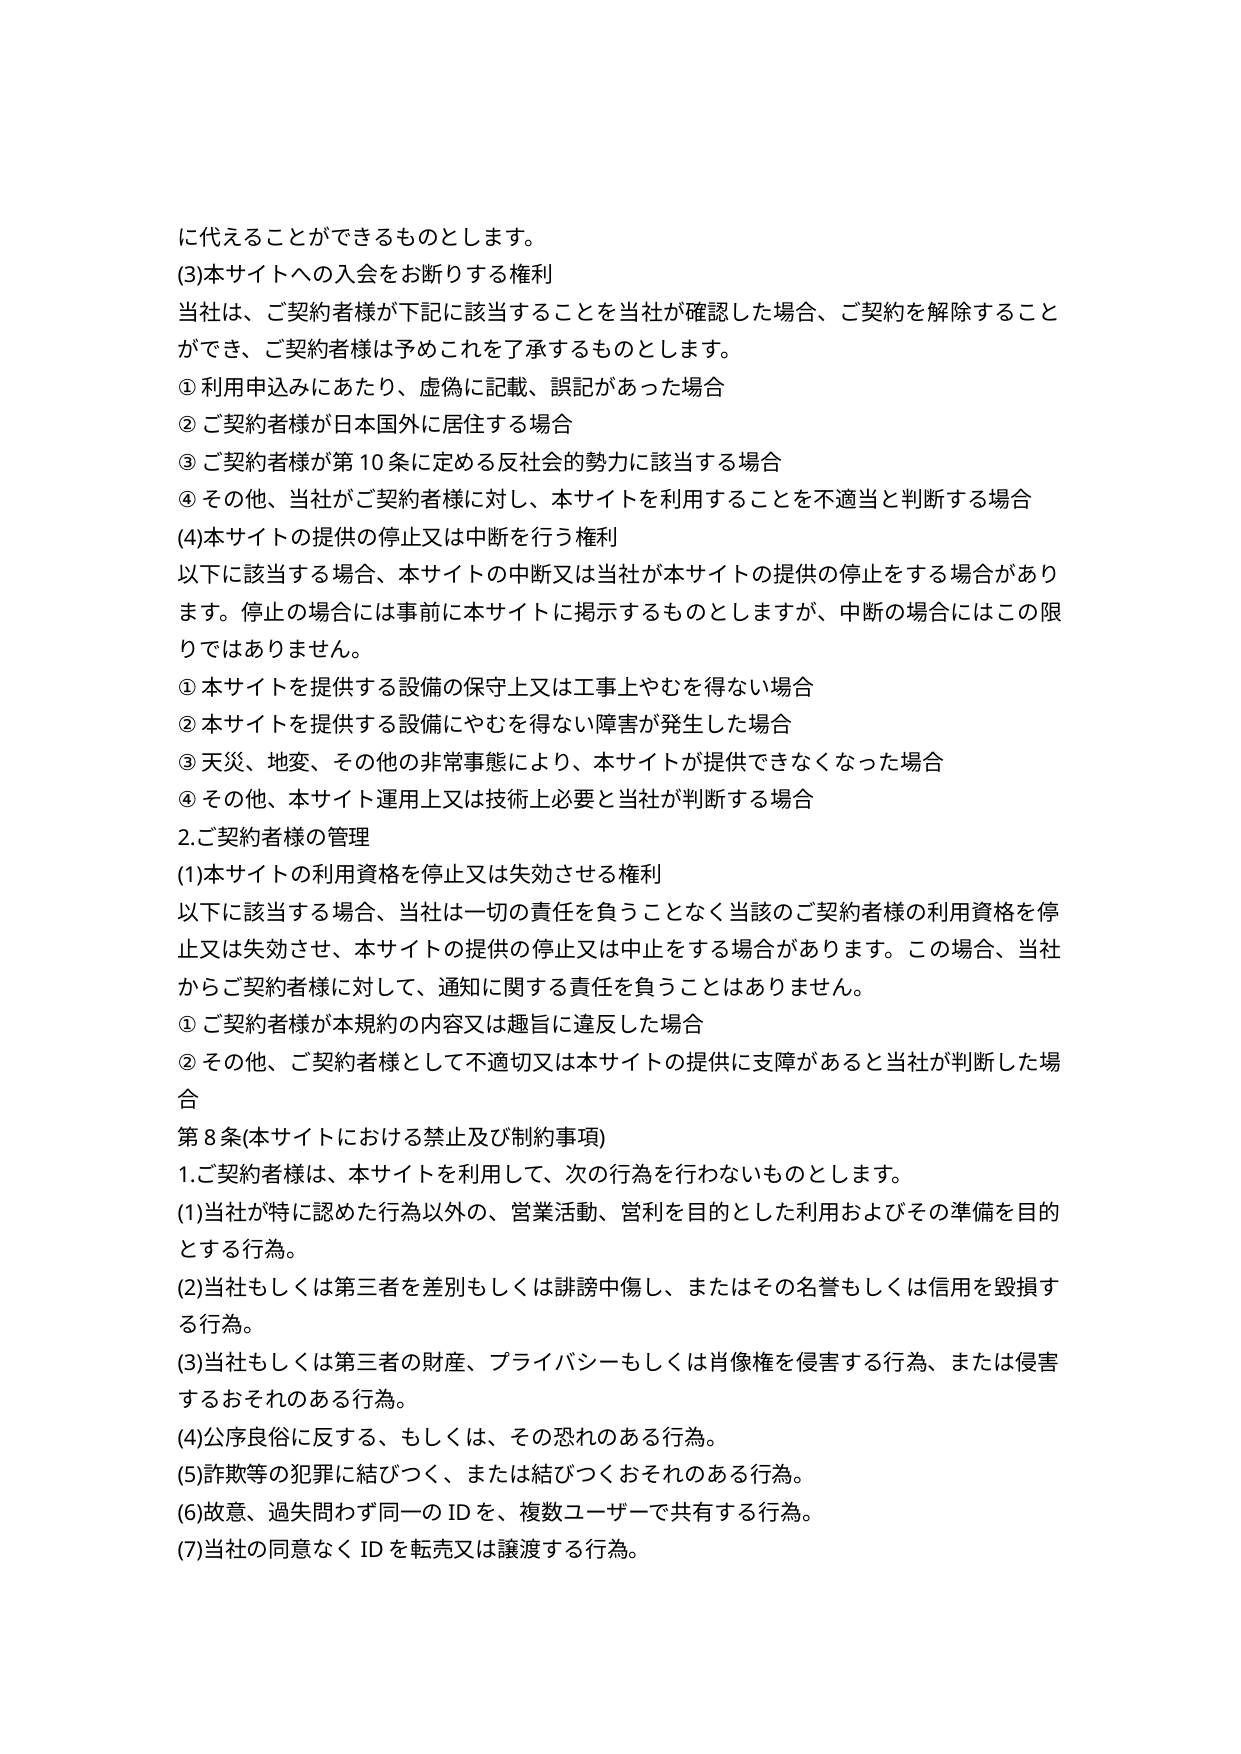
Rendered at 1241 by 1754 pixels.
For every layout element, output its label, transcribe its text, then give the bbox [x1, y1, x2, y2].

text 第8条(本サイトにおける禁止及び制約事項) [177, 1117, 1063, 1154]
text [177, 1154, 1063, 1567]
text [177, 217, 1063, 1117]
